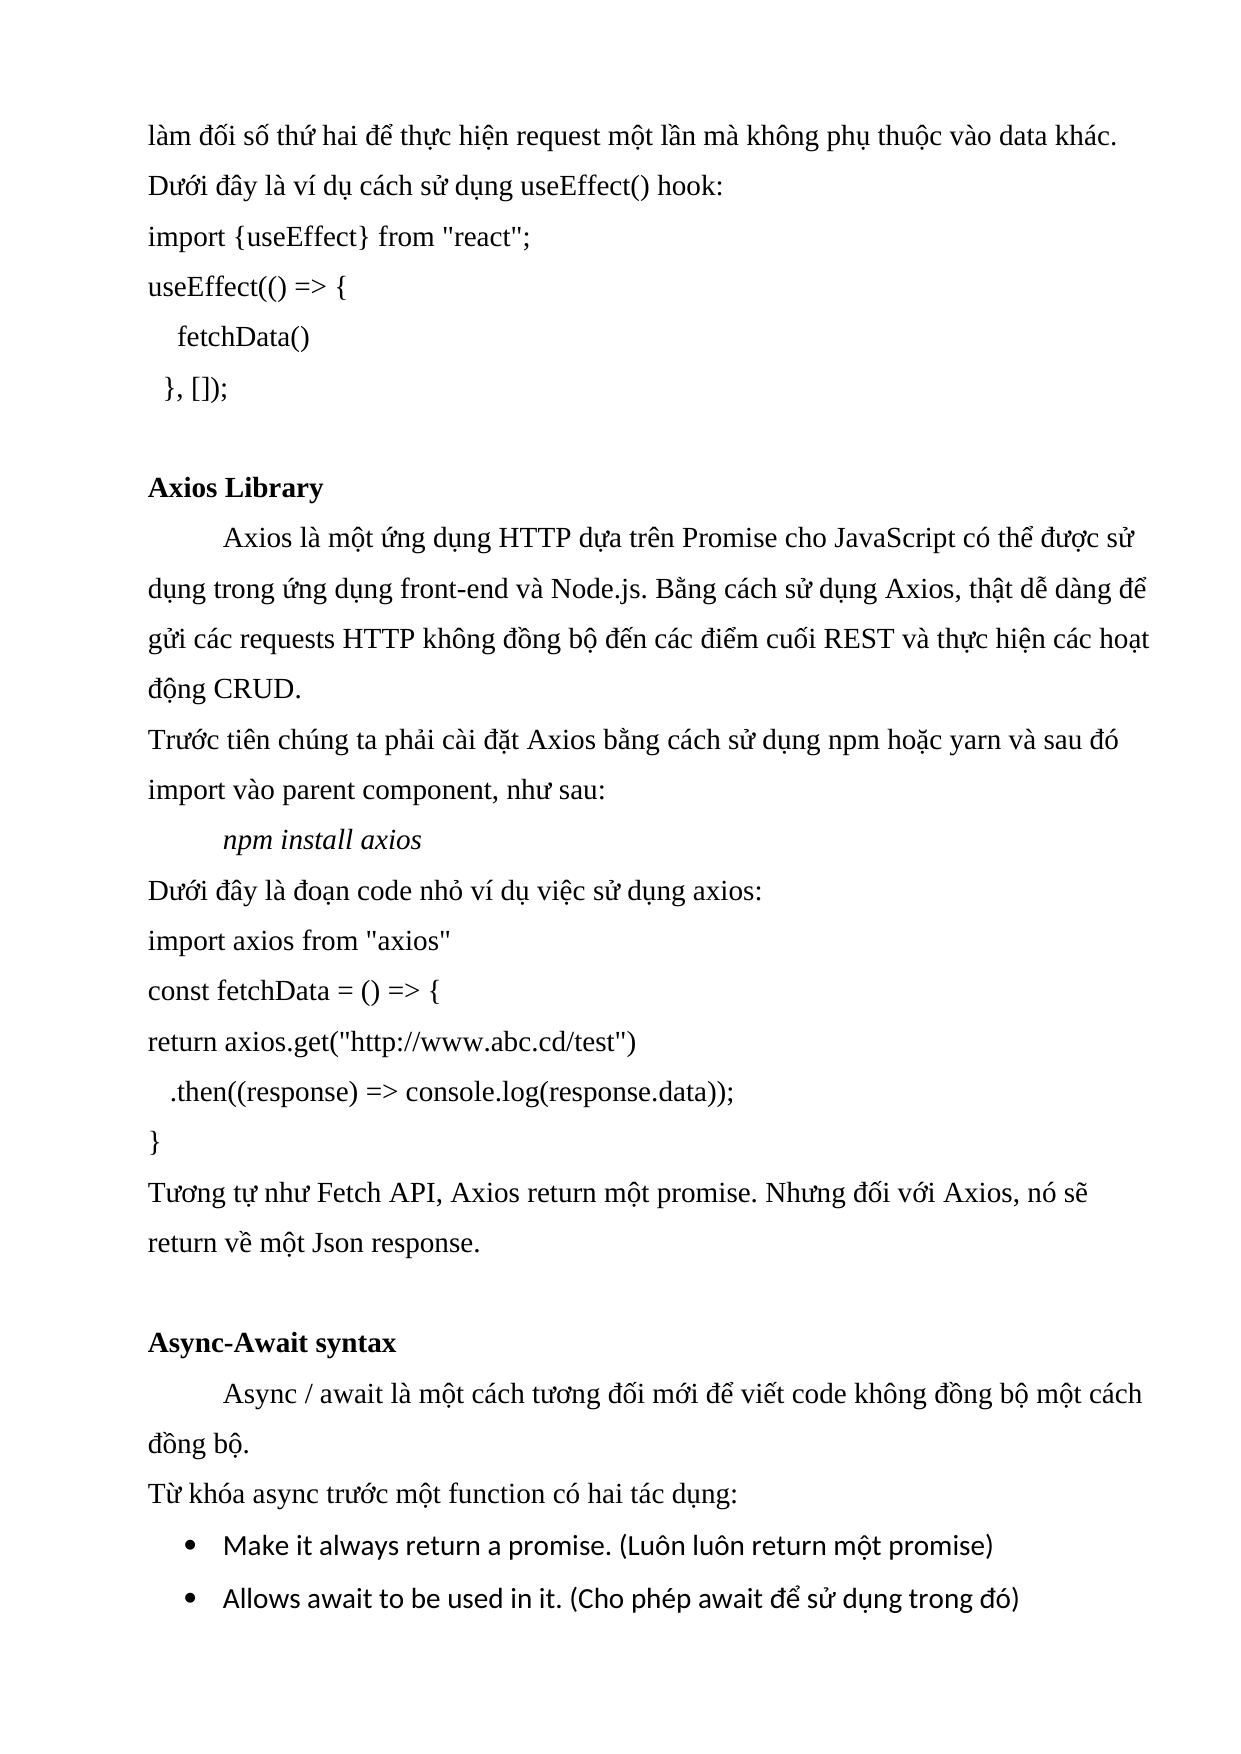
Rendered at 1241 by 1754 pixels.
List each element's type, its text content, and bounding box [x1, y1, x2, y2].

text Trước tiên chúng ta phải cài đặt Axios bằng cách sử dụng npm hoặc yarn và sau đó import vào parent component, như sau: [148, 722, 1152, 806]
text Axios là một ứng dụng HTTP dựa trên Promise cho JavaScript có thể được sử dụng trong ứng dụng front-end và Node.js. Bằng cách sử dụng Axios, thật dễ dàng để gửi các requests HTTP không đồng bộ đến các điểm cuối REST và thực hiện các hoạt động CRUD. [148, 521, 1152, 705]
text Dưới đây là đoạn code nhỏ ví dụ việc sử dụng axios: [148, 873, 1152, 906]
text Axios Library [148, 470, 1152, 504]
text import {useEffect} from "react"; [148, 219, 1152, 252]
text } [148, 1124, 1152, 1158]
list Allows await to be used in it. (Cho phép await để sử dụng trong đó) [185, 1580, 1152, 1616]
text Từ khóa async trước một function có hai tác dụng: [148, 1477, 1152, 1510]
text Async-Await syntax [148, 1326, 1152, 1359]
text Async / await là một cách tương đối mới để viết code không đồng bộ một cách đồng bộ. [148, 1376, 1152, 1460]
text .then((response) => console.log(response.data)); [148, 1074, 1152, 1108]
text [148, 118, 1152, 202]
text fetchData() [148, 319, 1152, 353]
list Make it always return a promise. (Luôn luôn return một promise) [185, 1527, 1152, 1562]
text import axios from "axios" [148, 923, 1152, 957]
text Tương tự như Fetch API, Axios return một promise. Nhưng đối với Axios, nó sẽ return về một Json response. [148, 1175, 1152, 1258]
text return axios.get("http://www.abc.cd/test") [148, 1024, 1152, 1057]
text const fetchData = () => { [148, 973, 1152, 1007]
text npm install axios [148, 822, 1152, 856]
text }, []); [148, 370, 1152, 403]
text useEffect(() => { [148, 269, 1152, 303]
